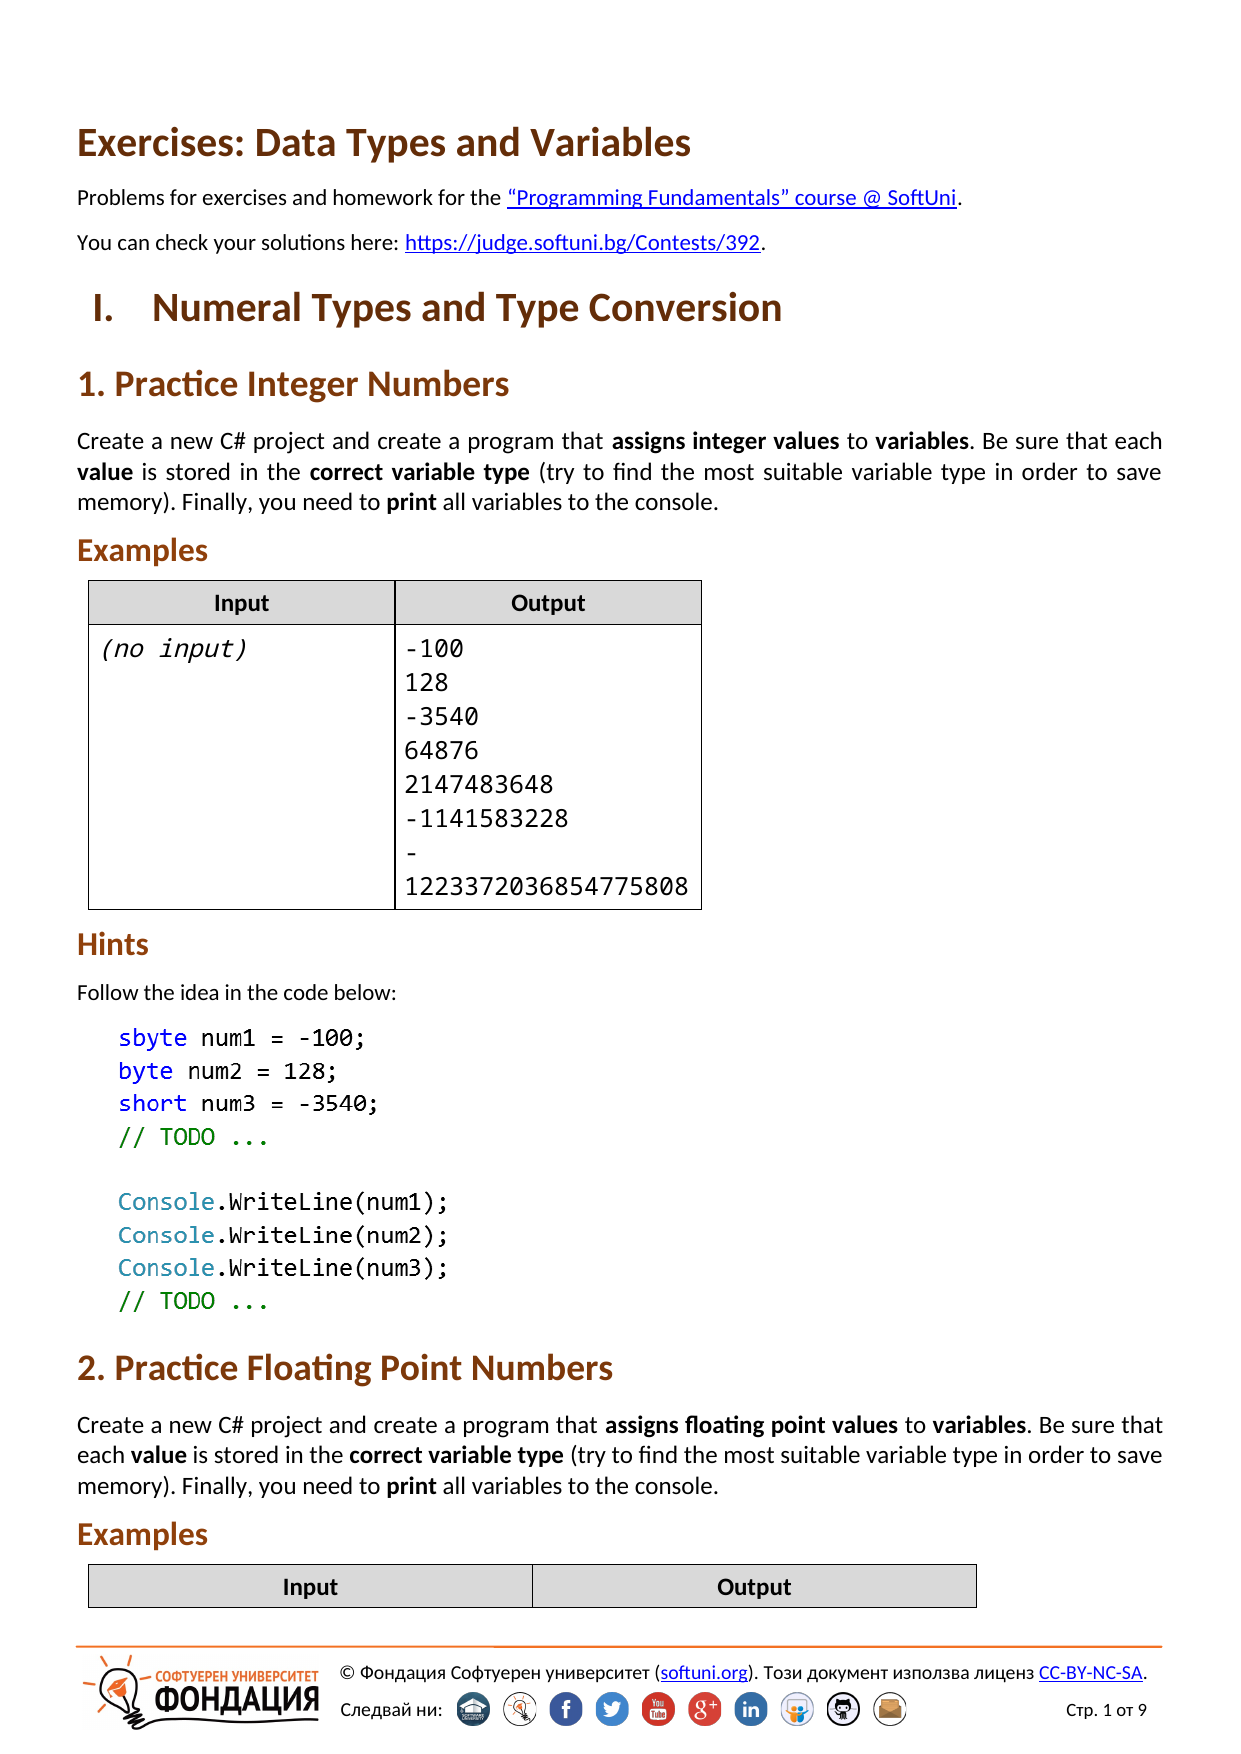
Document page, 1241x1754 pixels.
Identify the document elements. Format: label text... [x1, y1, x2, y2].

picture [82, 1654, 319, 1730]
subtitle Practice Floating Point Numbers [77, 1343, 1163, 1389]
text Create a new C# project and create a program that assigns floating point values to variables. Be sure that each value is stored in the correct variable type (try to find the most suitable variable type in order to save memory). Finally, you need to print all variables to the console. [77, 1409, 1163, 1500]
text Create a new C# project and create a program that assigns integer values to variables. Be sure that each value is stored in the correct variable type (try to find the most suitable variable type in order to save memory). Finally, you need to print all variables to the console. [77, 425, 1163, 517]
picture [595, 1692, 629, 1726]
subtitle Examples [77, 1513, 1163, 1553]
table_cell -100 128 -3540 64876 2147483648 -1141583228 -1223372036854775808 [396, 625, 701, 909]
subtitle Hints [77, 923, 1163, 963]
picture [114, 1022, 451, 1319]
table_header Output [533, 1565, 976, 1607]
picture [642, 1692, 675, 1726]
subtitle Exercises: Data Types and Variables [77, 116, 1163, 167]
picture [734, 1692, 768, 1726]
picture [503, 1692, 537, 1726]
subtitle Numeral Types and Type Conversion [114, 281, 1163, 332]
text You can check your solutions here: https://judge.softuni.bg/Contests/392. [77, 228, 1163, 256]
table_header Input [89, 1565, 532, 1607]
table_cell (no input) [89, 625, 394, 909]
table_header Output [396, 581, 701, 624]
subtitle Practice Integer Numbers [77, 360, 1163, 406]
table_header Input [89, 581, 394, 624]
picture [827, 1692, 860, 1726]
picture [780, 1692, 814, 1726]
picture [457, 1692, 490, 1726]
picture [688, 1692, 722, 1726]
picture [873, 1692, 907, 1726]
subtitle Examples [77, 529, 1163, 570]
text Follow the idea in the code below: [77, 978, 1163, 1006]
picture [549, 1692, 583, 1726]
text Problems for exercises and homework for the “Programming Fundamentals” course @ SoftUni. [77, 183, 1163, 211]
